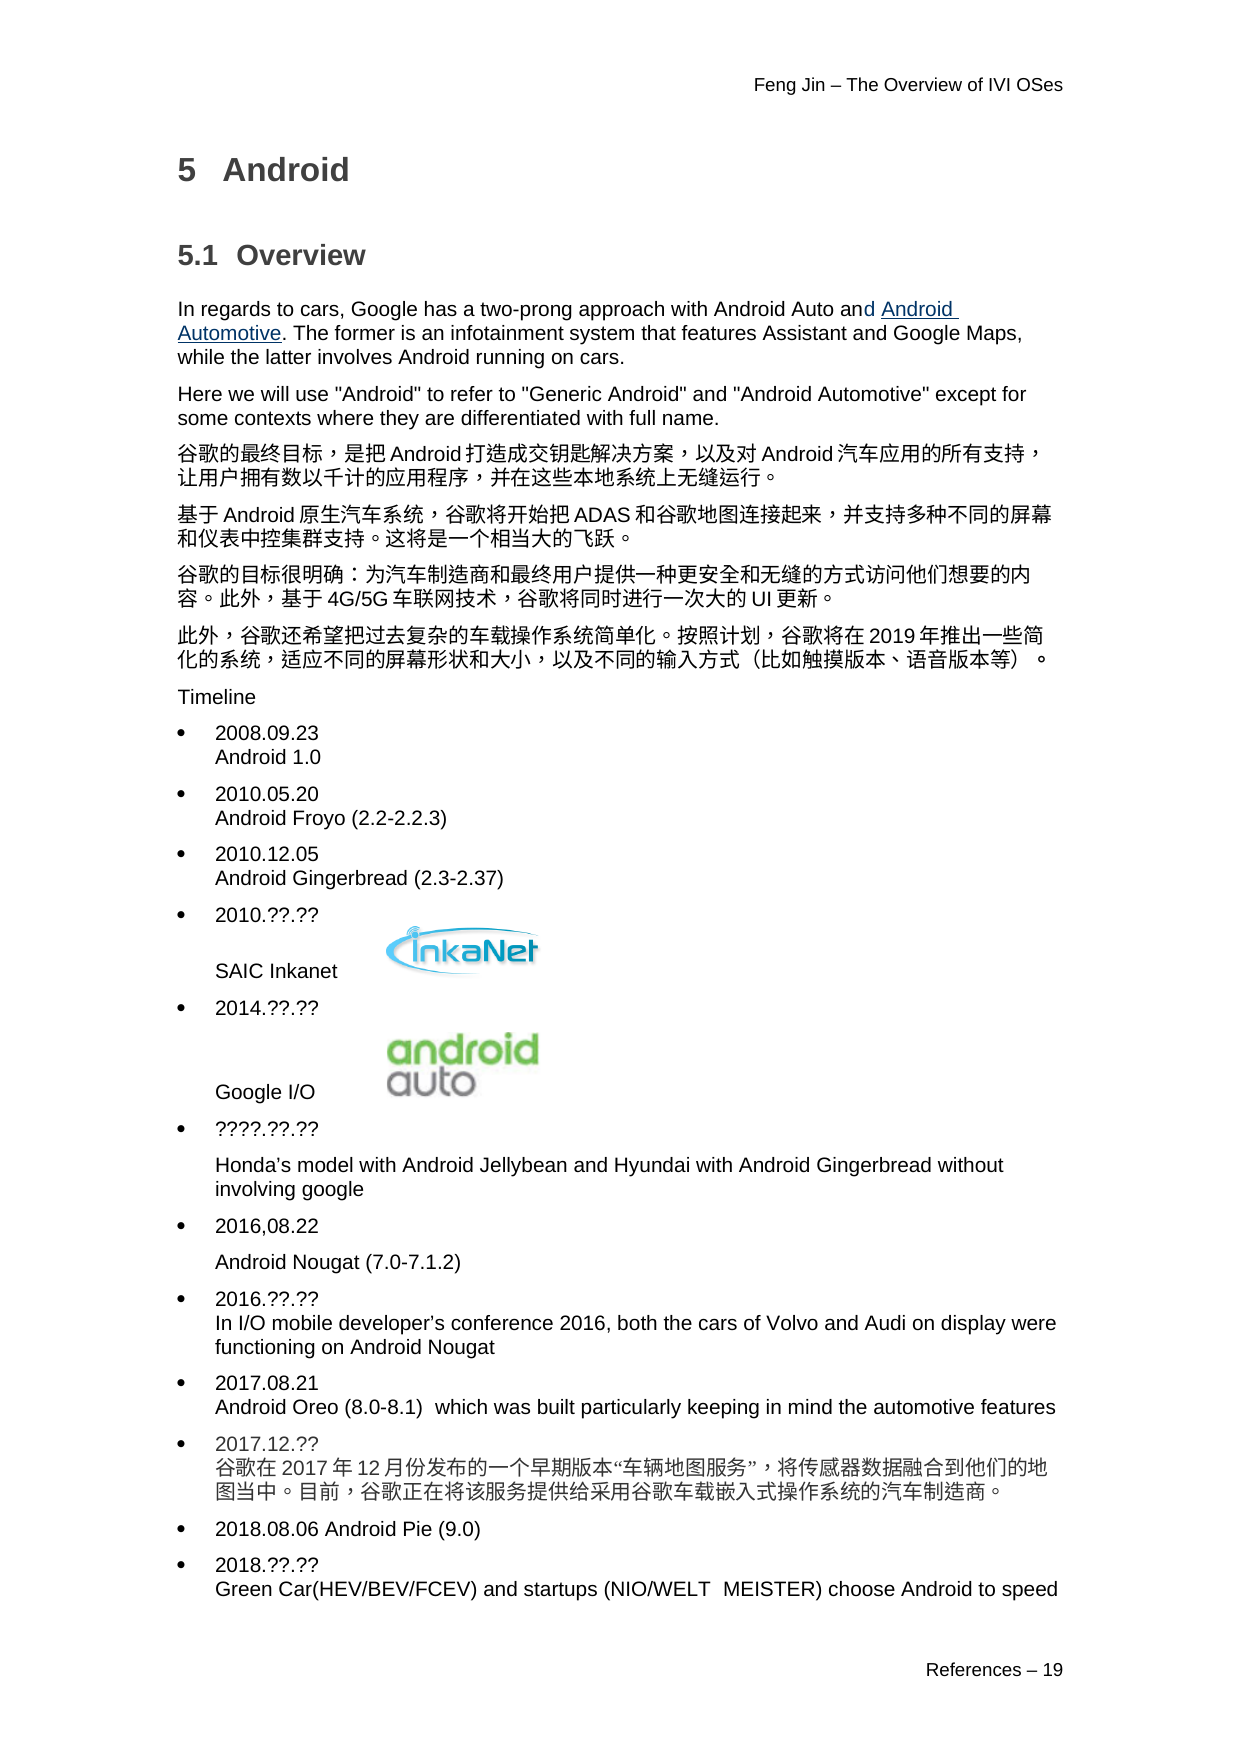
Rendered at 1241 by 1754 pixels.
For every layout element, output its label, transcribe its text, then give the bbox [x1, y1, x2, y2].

picture [386, 1032, 543, 1100]
list 2016,08.22 [177, 1214, 1063, 1238]
list 2016.??.?? In I/O mobile developer’s conference 2016, both the cars of Volvo and Audi on display were functioning on Android Nougat [177, 1287, 1063, 1359]
list Google I/O [215, 1032, 1063, 1104]
list 2017.12.?? 谷歌在2017年12月份发布的一个早期版本“车辆地图服务”，将传感器数据融合到他们的地图当中。目前，谷歌正在将该服务提供给采用谷歌车载嵌入式操作系统的汽车制造商。 [177, 1432, 1063, 1504]
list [177, 1553, 1063, 1601]
text Timeline [177, 685, 1063, 709]
list ????.??.?? [177, 1117, 1063, 1141]
subtitle Android [177, 150, 1063, 188]
list Android Nougat (7.0-7.1.2) [215, 1250, 1063, 1274]
list 2010.05.20 Android Froyo (2.2-2.2.3) [177, 782, 1063, 830]
subtitle Overview [177, 238, 1063, 272]
text 谷歌的最终目标，是把Android打造成交钥匙解决方案，以及对Android汽车应用的所有支持，让用户拥有数以千计的应用程序，并在这些本地系统上无缝运行。 [177, 442, 1063, 490]
text 此外，谷歌还希望把过去复杂的车载操作系统简单化。按照计划，谷歌将在2019年推出一些简化的系统，适应不同的屏幕形状和大小，以及不同的输入方式（比如触摸版本、语音版本等）。 [177, 624, 1063, 672]
list 2014.??.?? [177, 996, 1063, 1019]
text Here we will use "Android" to refer to "Generic Android" and "Android Automotive" except for some contexts where they are differentiated with full name. [177, 381, 1063, 429]
list 2017.08.21 Android Oreo (8.0-8.1) which was built particularly keeping in mind the automotive features [177, 1371, 1063, 1419]
text 基于Android原生汽车系统，谷歌将开始把ADAS和谷歌地图连接起来，并支持多种不同的屏幕和仪表中控集群支持。这将是一个相当大的飞跃。 [177, 502, 1063, 551]
list 2010.??.?? SAIC Inkanet [177, 903, 1063, 983]
picture [385, 926, 542, 979]
list 2008.09.23 Android 1.0 [177, 721, 1063, 769]
list 2010.12.05 Android Gingerbread (2.3-2.37) [177, 842, 1063, 890]
text In regards to cars, Google has a two-prong approach with Android Auto and Android Automotive. The former is an infotainment system that features Assistant and Google Maps, while the latter involves Android running on cars. [177, 297, 1063, 369]
list Honda’s model with Android Jellybean and Hyundai with Android Gingerbread without involving google [215, 1153, 1063, 1201]
text 谷歌的目标很明确：为汽车制造商和最终用户提供一种更安全和无缝的方式访问他们想要的内容。此外，基于4G/5G车联网技术，谷歌将同时进行一次大的UI更新。 [177, 563, 1063, 611]
list 2018.08.06 Android Pie (9.0) [177, 1516, 1063, 1541]
